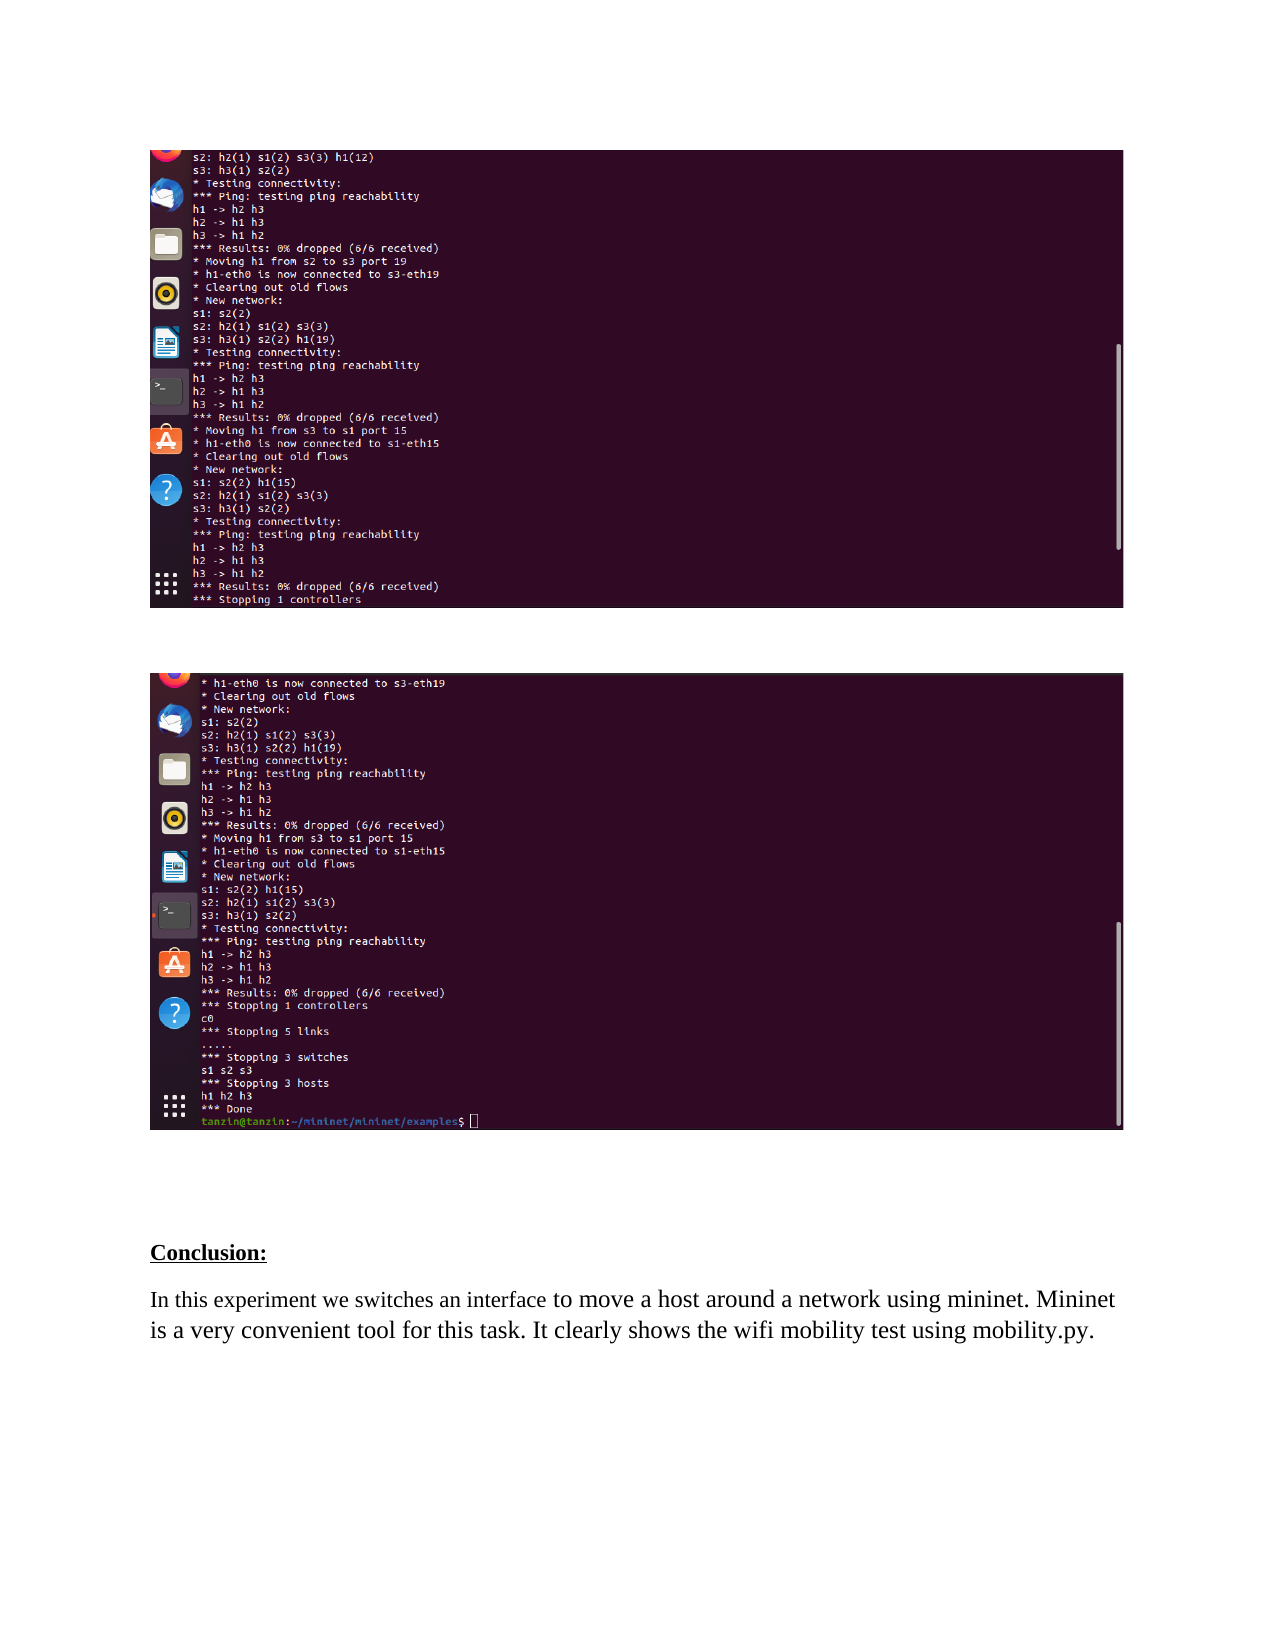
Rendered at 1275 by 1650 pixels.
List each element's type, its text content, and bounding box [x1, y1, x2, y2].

picture [150, 673, 1124, 1130]
text In this experiment we switches an interface to move a host around a network using mininet. Mininet is a very convenient tool for this task. It clearly shows the wifi mobility test using mobility.py. [150, 1284, 1125, 1344]
text Conclusion: [150, 1239, 1125, 1265]
picture [150, 150, 1124, 608]
